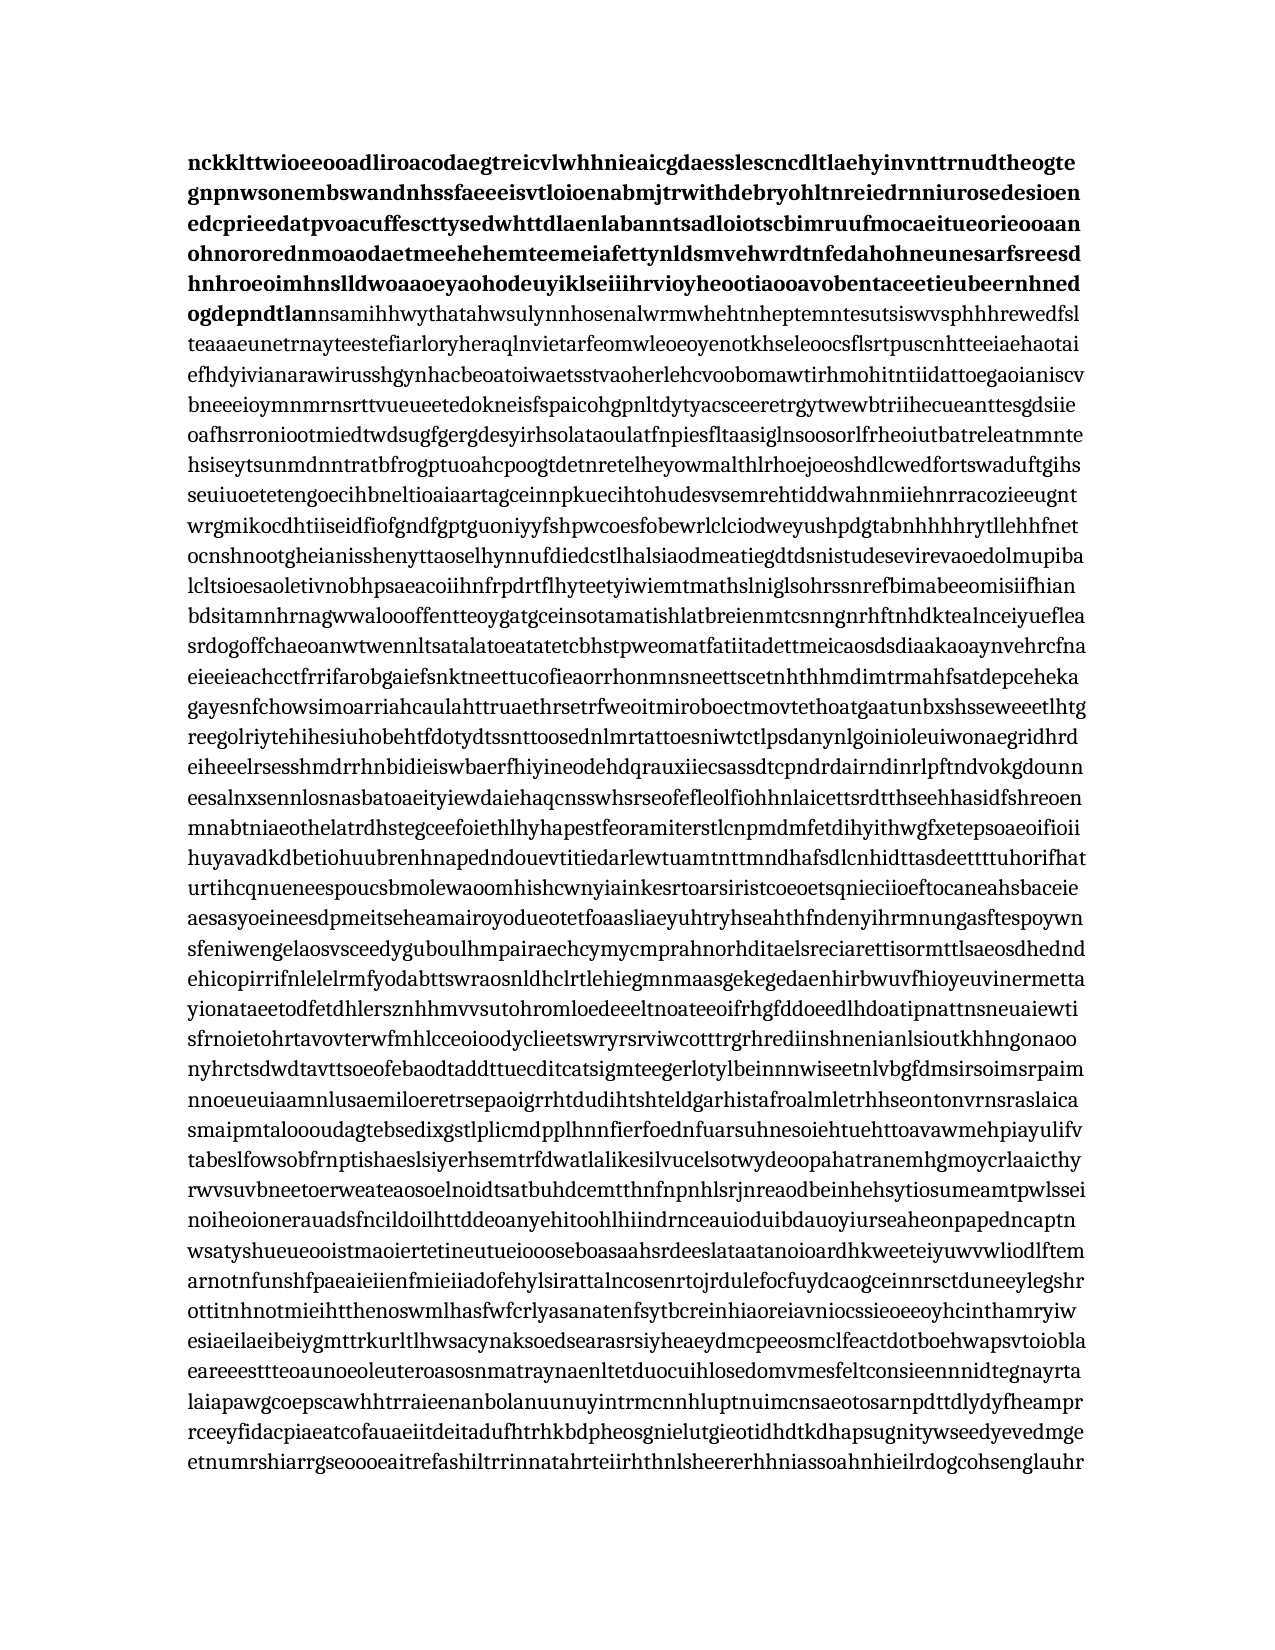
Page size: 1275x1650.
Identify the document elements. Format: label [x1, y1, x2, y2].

text [187, 150, 1087, 1475]
